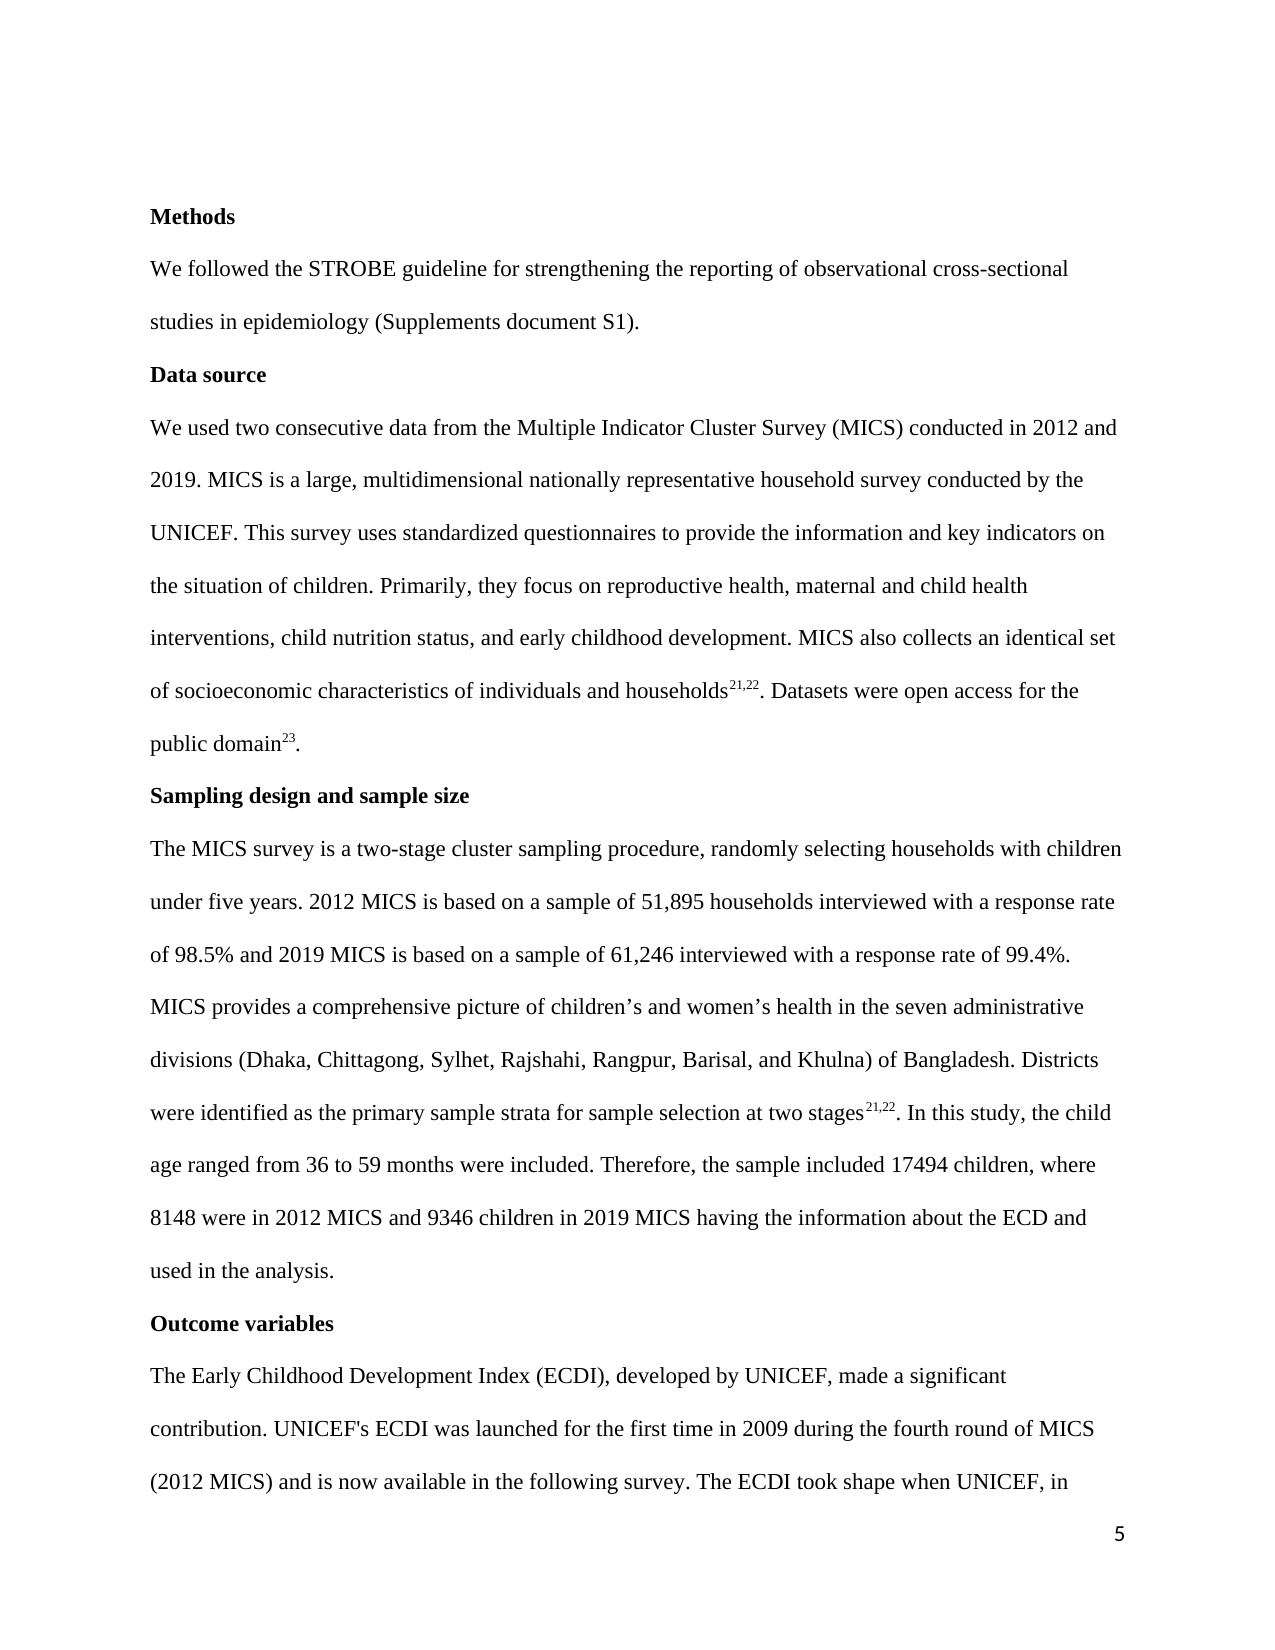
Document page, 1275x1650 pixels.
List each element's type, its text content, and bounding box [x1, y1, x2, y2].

text Data source [150, 361, 1125, 387]
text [150, 1362, 1125, 1494]
text The MICS survey is a two-stage cluster sampling procedure, randomly selecting households with children under five years. 2012 MICS is based on a sample of 51,895 households interviewed with a response rate of 98.5% and 2019 MICS is based on a sample of 61,246 interviewed with a response rate of 99.4%. MICS provides a comprehensive picture of children’s and women’s health in the seven administrative divisions (Dhaka, Chittagong, Sylhet, Rajshahi, Rangpur, Barisal, and Khulna) of Bangladesh. Districts were identified as the primary sample strata for sample selection at two stages21,22. In this study, the child age ranged from 36 to 59 months were included. Therefore, the sample included 17494 children, where 8148 were in 2012 MICS and 9346 children in 2019 MICS having the information about the ECD and used in the analysis. [150, 835, 1125, 1283]
text We followed the STROBE guideline for strengthening the reporting of observational cross-sectional studies in epidemiology (Supplements document S1). [150, 255, 1125, 334]
text Methods [150, 203, 1125, 229]
text Sampling design and sample size [150, 782, 1125, 809]
text We used two consecutive data from the Multiple Indicator Cluster Survey (MICS) conducted in 2012 and 2019. MICS is a large, multidimensional nationally representative household survey conducted by the UNICEF. This survey uses standardized questionnaires to provide the information and key indicators on the situation of children. Primarily, they focus on reproductive health, maternal and child health interventions, child nutrition status, and early childhood development. MICS also collects an identical set of socioeconomic characteristics of individuals and households21,22. Datasets were open access for the public domain23. [150, 413, 1125, 756]
text Outcome variables [150, 1309, 1125, 1336]
